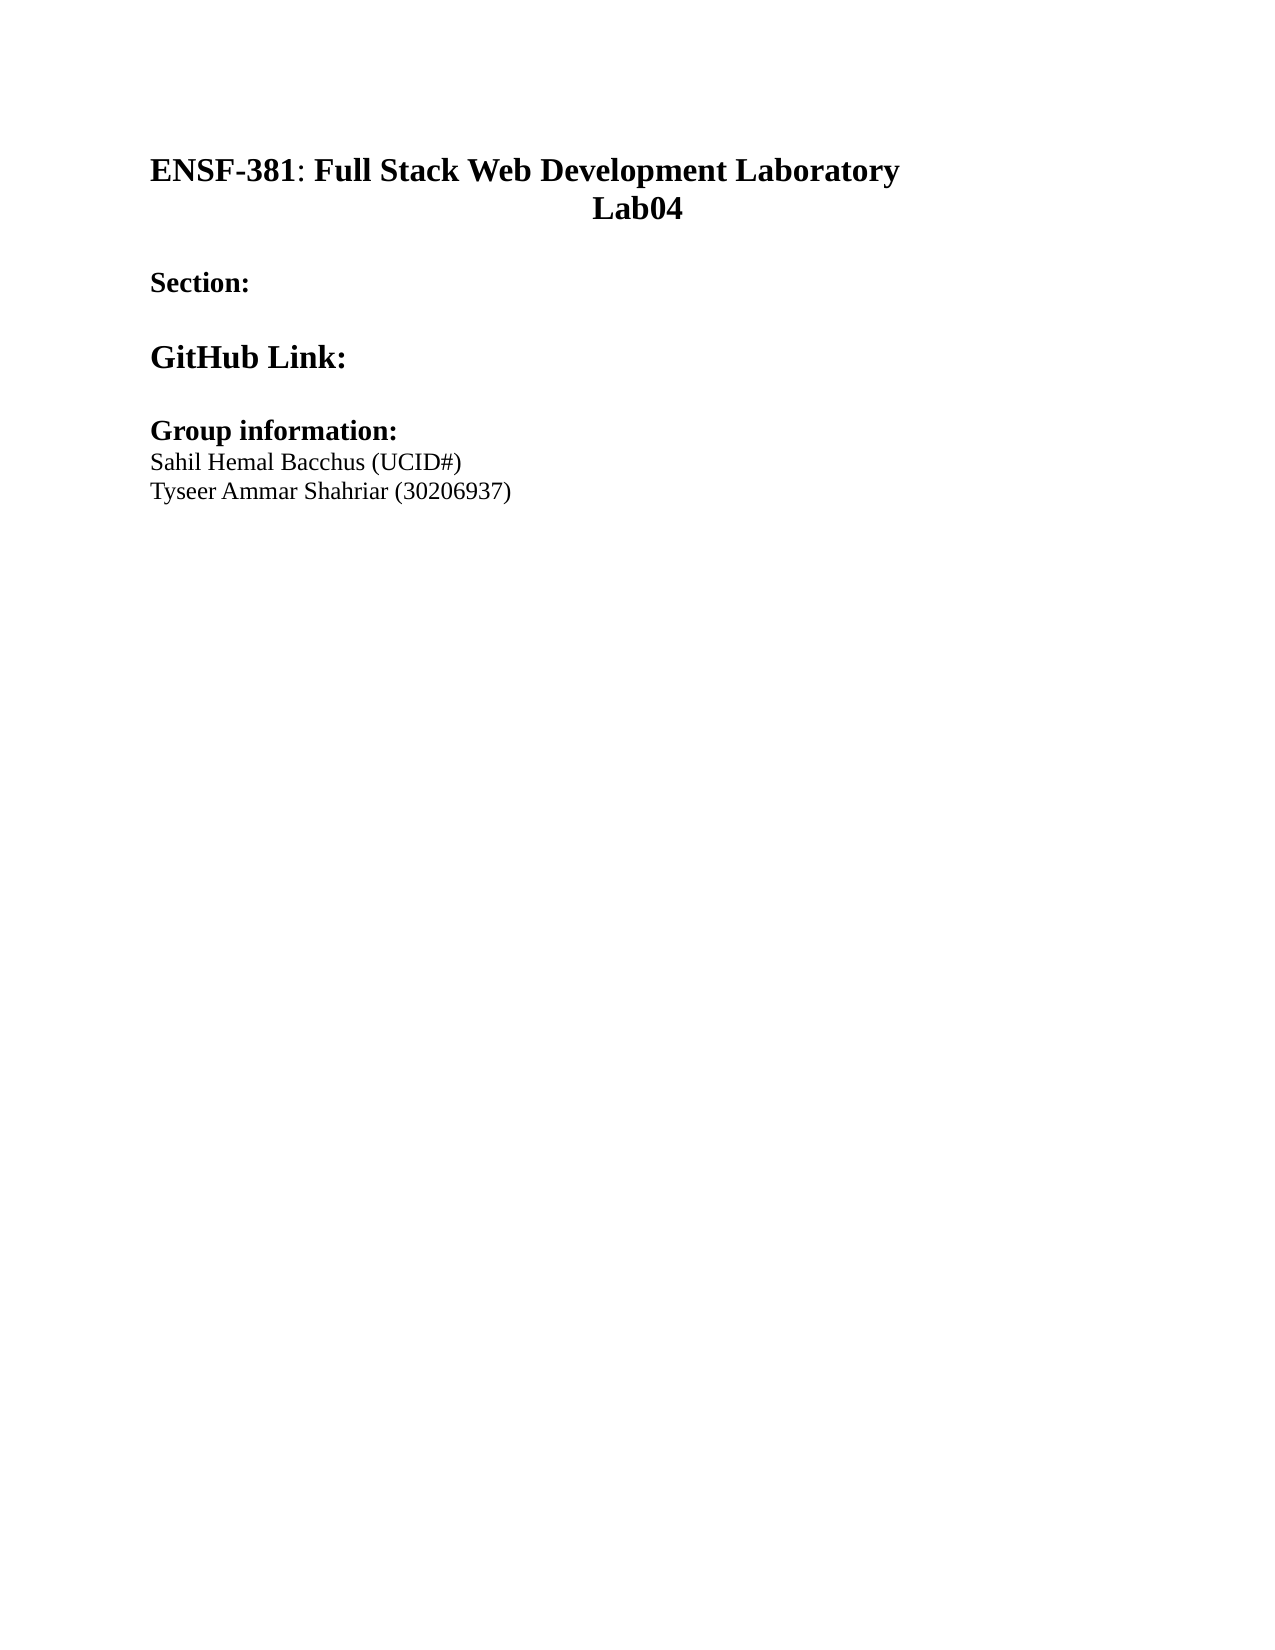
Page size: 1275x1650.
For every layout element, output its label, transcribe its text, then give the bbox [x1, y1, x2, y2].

text Lab04 [150, 188, 1125, 227]
text Group information: [150, 413, 1125, 447]
text ENSF-381: Full Stack Web Development Laboratory [150, 150, 1125, 188]
text Section: [150, 265, 1125, 298]
text Sahil Hemal Bacchus (UCID#) [150, 447, 1125, 476]
text Tyseer Ammar Shahriar (30206937) [150, 476, 1125, 504]
text GitHub Link: [150, 337, 1125, 375]
